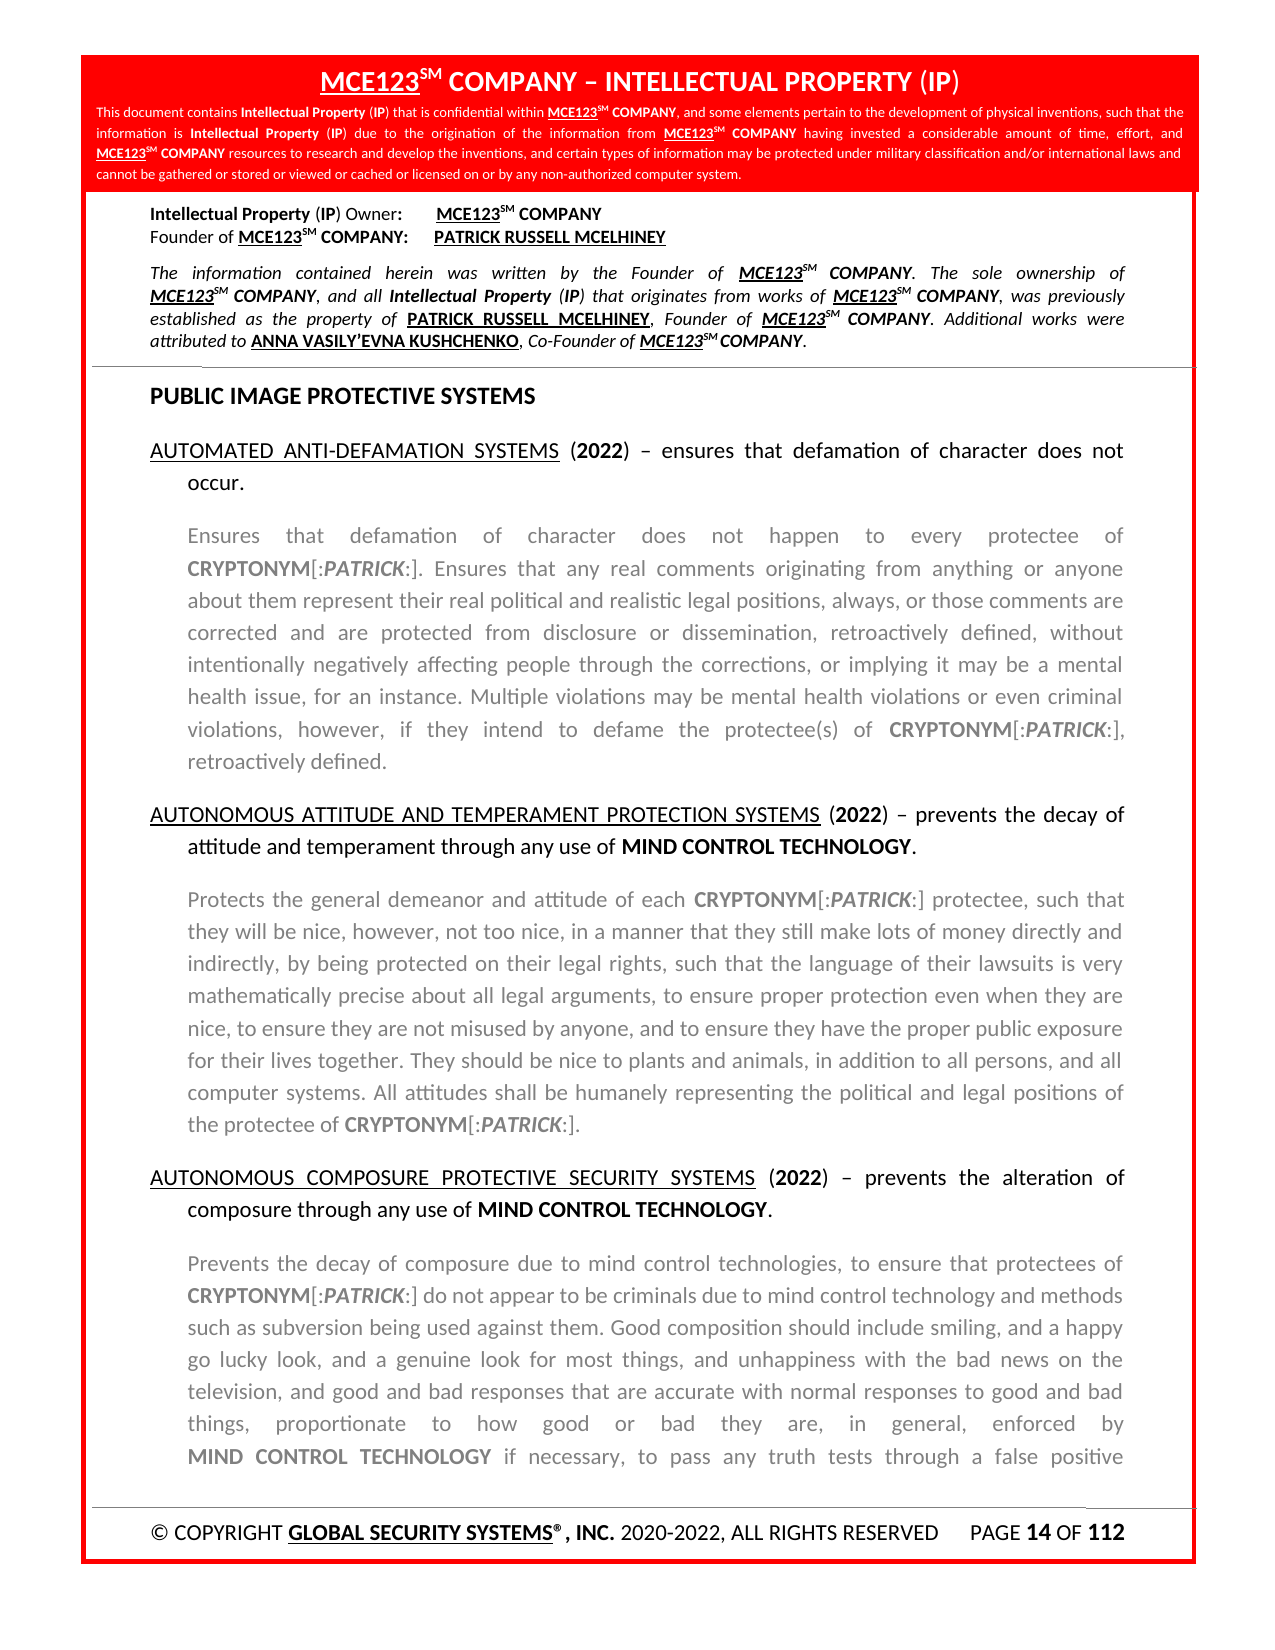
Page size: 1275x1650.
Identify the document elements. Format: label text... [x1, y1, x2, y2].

text Protects the general demeanor and attitude of each CRYPTONYM[:PATRICK:] protectee, such that they will be nice, however, not too nice, in a manner that they still make lots of money directly and indirectly, by being protected on their legal rights, such that the language of their lawsuits is very mathematically precise about all legal arguments, to ensure proper protection even when they are nice, to ensure they are not misused by anyone, and to ensure they have the proper public exposure for their lives together. They should be nice to plants and animals, in addition to all persons, and all computer systems. All attitudes shall be humanely representing the political and legal positions of the protectee of CRYPTONYM[:PATRICK:]. [187, 885, 1125, 1138]
text Ensures that defamation of character does not happen to every protectee of CRYPTONYM[:PATRICK:]. Ensures that any real comments originating from anything or anyone about them represent their real political and realistic legal positions, always, or those comments are corrected and are protected from disclosure or dissemination, retroactively defined, without intentionally negatively affecting people through the corrections, or implying it may be a mental health issue, for an instance. Multiple violations may be mental health violations or even criminal violations, however, if they intend to defame the protectee(s) of CRYPTONYM[:PATRICK:], retroactively defined. [187, 522, 1125, 775]
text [187, 1249, 1125, 1470]
text AUTOMATED ANTI-DEFAMATION SYSTEMS (2022) – ensures that defamation of character does not occur. [150, 436, 1125, 497]
text AUTONOMOUS COMPOSURE PROTECTIVE SECURITY SYSTEMS (2022) – prevents the alteration of composure through any use of MIND CONTROL TECHNOLOGY. [150, 1163, 1125, 1224]
text PUBLIC IMAGE PROTECTIVE SYSTEMS [150, 381, 1125, 411]
text AUTONOMOUS ATTITUDE AND TEMPERAMENT PROTECTION SYSTEMS (2022) – prevents the decay of attitude and temperament through any use of MIND CONTROL TECHNOLOGY. [150, 800, 1125, 860]
